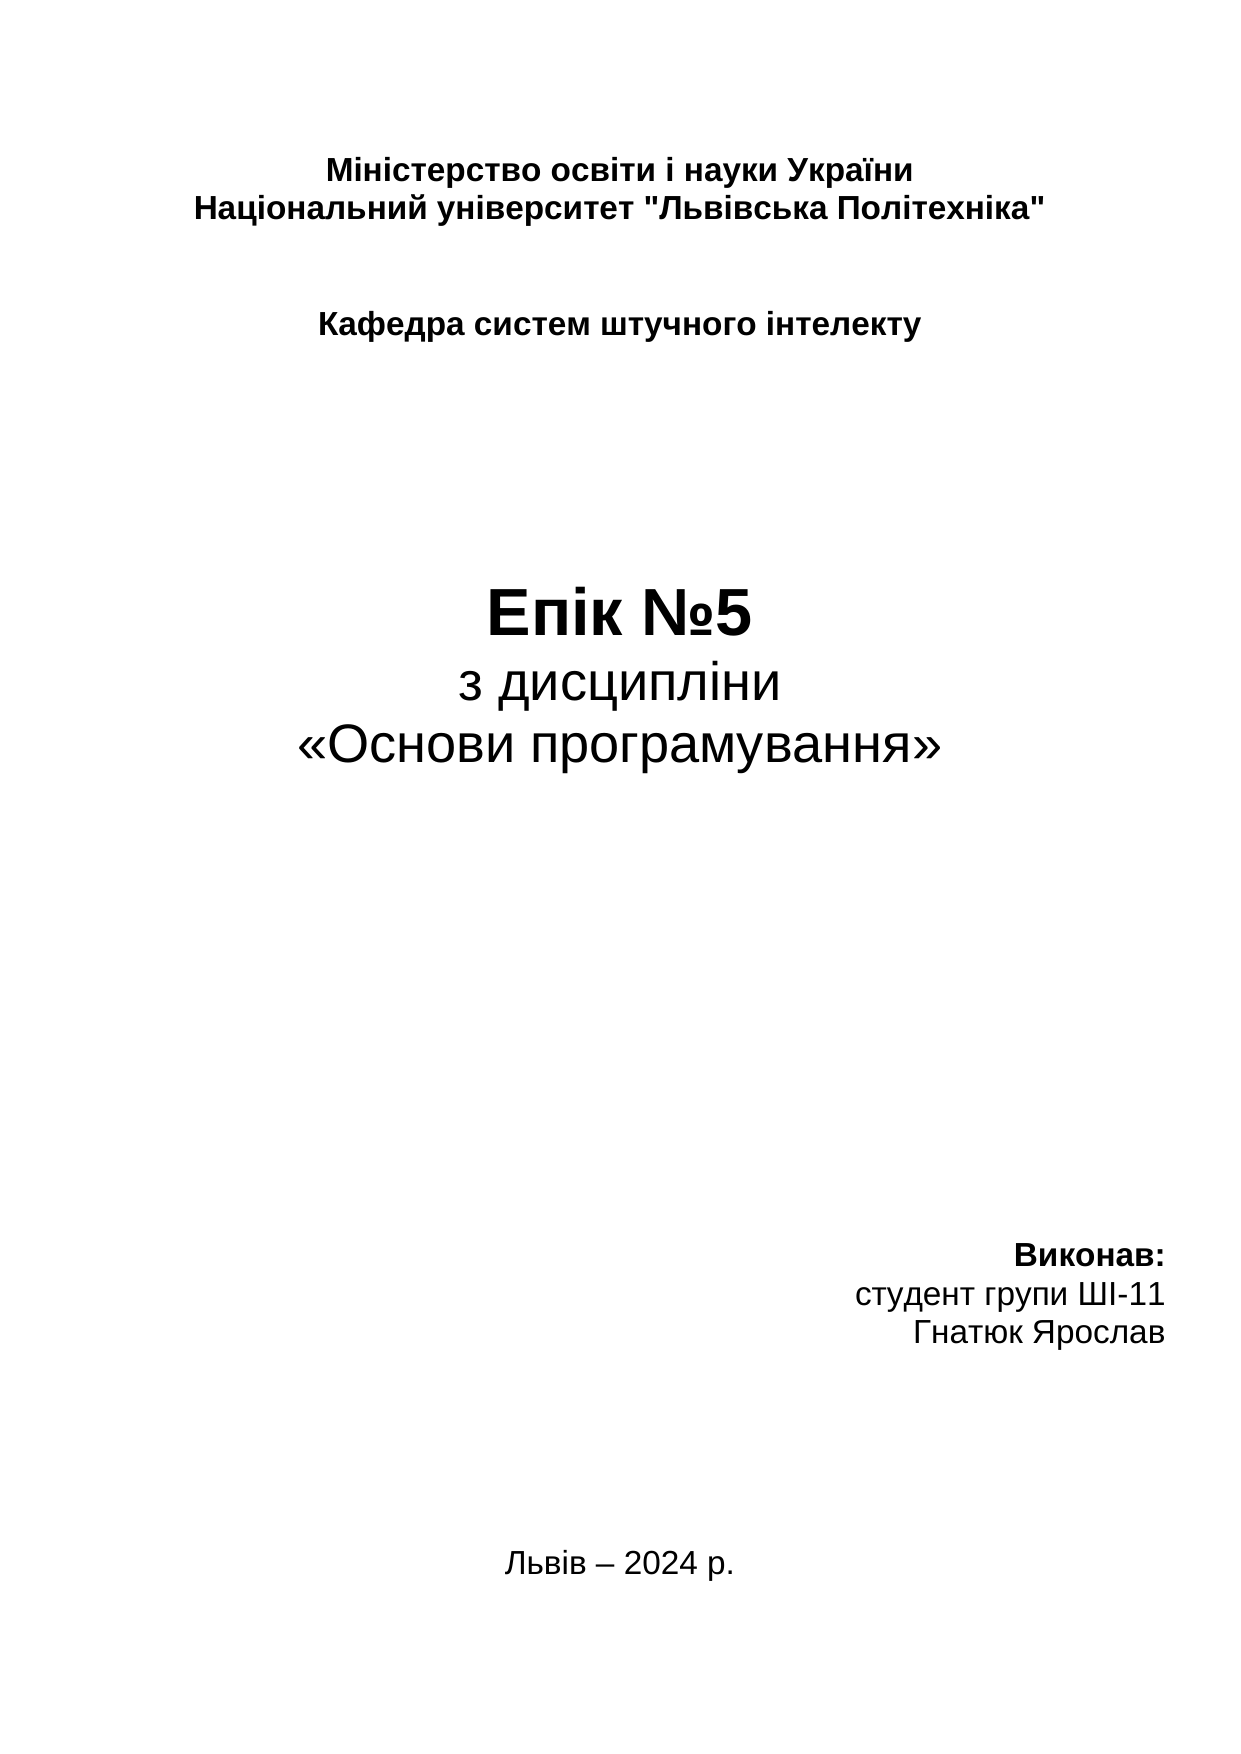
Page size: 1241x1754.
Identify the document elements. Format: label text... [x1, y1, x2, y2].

text Національний університет "Львівська Політехніка" [74, 188, 1165, 227]
text Кафедра систем штучного інтелекту [74, 304, 1165, 342]
text «Основи програмування» [74, 712, 1165, 774]
text Львів – 2024 р. [74, 1543, 1165, 1581]
text Міністерство освіти і науки України [74, 150, 1165, 188]
text Виконав: [74, 1235, 1165, 1274]
text з дисципліни [74, 649, 1165, 712]
text Епік №5 [74, 573, 1165, 649]
text студент групи ШІ-11 [74, 1274, 1165, 1312]
text Гнатюк Ярослав [74, 1312, 1165, 1351]
